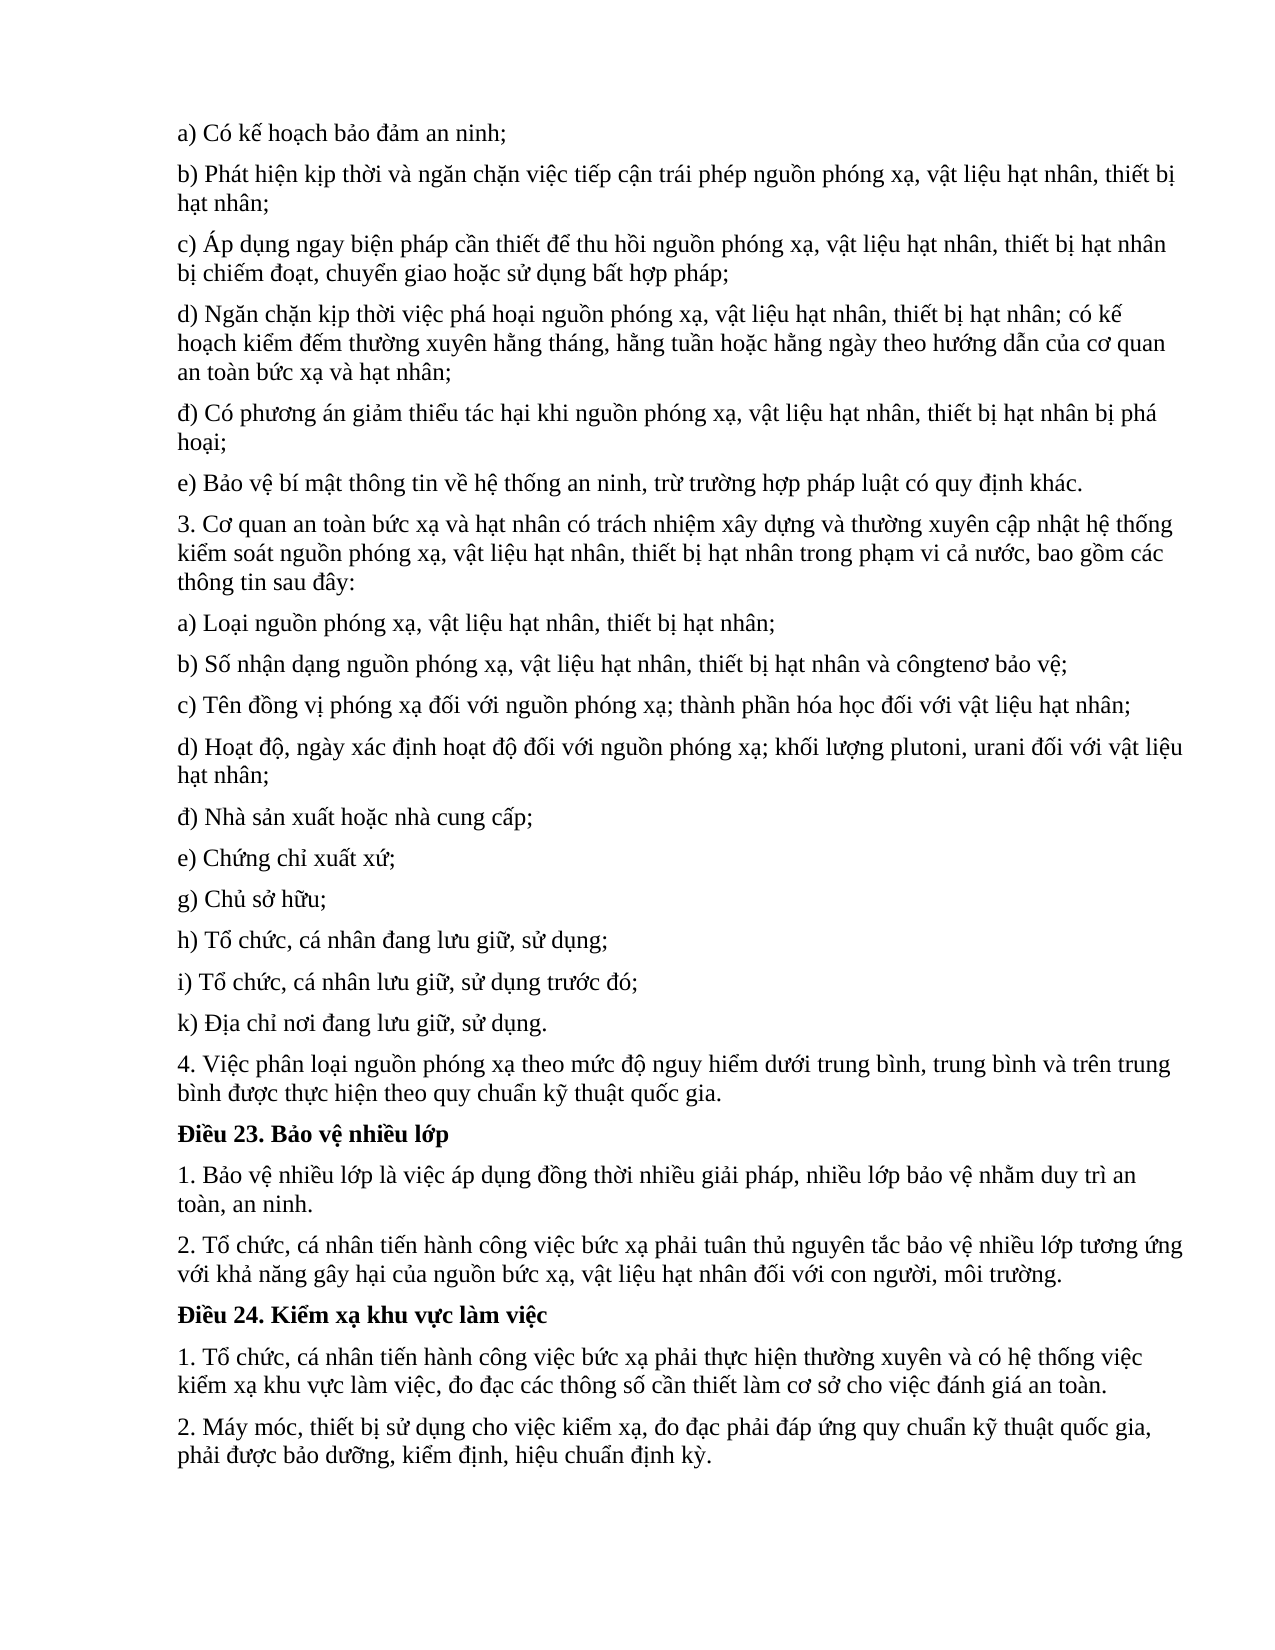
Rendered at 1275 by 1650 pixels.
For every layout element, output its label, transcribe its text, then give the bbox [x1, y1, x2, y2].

text đ) Nhà sản xuất hoặc nhà cung cấp; [177, 802, 1186, 831]
text 1. Tổ chức, cá nhân tiến hành công việc bức xạ phải thực hiện thường xuyên và có hệ thống việc kiểm xạ khu vực làm việc, đo đạc các thông số cần thiết làm cơ sở cho việc đánh giá an toàn. [177, 1342, 1186, 1399]
text 2. Máy móc, thiết bị sử dụng cho việc kiểm xạ, đo đạc phải đáp ứng quy chuẩn kỹ thuật quốc gia, phải được bảo dưỡng, kiểm định, hiệu chuẩn định kỳ. [177, 1412, 1186, 1469]
text 2. Tổ chức, cá nhân tiến hành công việc bức xạ phải tuân thủ nguyên tắc bảo vệ nhiều lớp tương ứng với khả năng gây hại của nguồn bức xạ, vật liệu hạt nhân đối với con người, môi trường. [177, 1231, 1186, 1288]
text d) Hoạt độ, ngày xác định hoạt độ đối với nguồn phóng xạ; khối lượng plutoni, urani đối với vật liệu hạt nhân; [177, 732, 1186, 789]
text Điều 24. Kiểm xạ khu vực làm việc [177, 1301, 1186, 1329]
text Điều 23. Bảo vệ nhiều lớp [177, 1119, 1186, 1148]
text c) Áp dụng ngay biện pháp cần thiết để thu hồi nguồn phóng xạ, vật liệu hạt nhân, thiết bị hạt nhân bị chiếm đoạt, chuyển giao hoặc sử dụng bất hợp pháp; [177, 229, 1186, 287]
text k) Địa chỉ nơi đang lưu giữ, sử dụng. [177, 1008, 1186, 1037]
text đ) Có phương án giảm thiểu tác hại khi nguồn phóng xạ, vật liệu hạt nhân, thiết bị hạt nhân bị phá hoại; [177, 398, 1186, 456]
text a) Có kế hoạch bảo đảm an ninh; [177, 118, 1186, 147]
text e) Bảo vệ bí mật thông tin về hệ thống an ninh, trừ trường hợp pháp luật có quy định khác. [177, 468, 1186, 497]
text c) Tên đồng vị phóng xạ đối với nguồn phóng xạ; thành phần hóa học đối với vật liệu hạt nhân; [177, 691, 1186, 719]
text 1. Bảo vệ nhiều lớp là việc áp dụng đồng thời nhiều giải pháp, nhiều lớp bảo vệ nhằm duy trì an toàn, an ninh. [177, 1161, 1186, 1218]
text e) Chứng chỉ xuất xứ; [177, 843, 1186, 872]
text a) Loại nguồn phóng xạ, vật liệu hạt nhân, thiết bị hạt nhân; [177, 608, 1186, 637]
text i) Tổ chức, cá nhân lưu giữ, sử dụng trước đó; [177, 967, 1186, 996]
text h) Tổ chức, cá nhân đang lưu giữ, sử dụng; [177, 926, 1186, 954]
text b) Phát hiện kịp thời và ngăn chặn việc tiếp cận trái phép nguồn phóng xạ, vật liệu hạt nhân, thiết bị hạt nhân; [177, 159, 1186, 217]
text g) Chủ sở hữu; [177, 884, 1186, 913]
text b) Số nhận dạng nguồn phóng xạ, vật liệu hạt nhân, thiết bị hạt nhân và côngtenơ bảo vệ; [177, 649, 1186, 678]
text d) Ngăn chặn kịp thời việc phá hoại nguồn phóng xạ, vật liệu hạt nhân, thiết bị hạt nhân; có kế hoạch kiểm đếm thường xuyên hằng tháng, hằng tuần hoặc hằng ngày theo hướng dẫn của cơ quan an toàn bức xạ và hạt nhân; [177, 299, 1186, 386]
text 4. Việc phân loại nguồn phóng xạ theo mức độ nguy hiểm dưới trung bình, trung bình và trên trung bình được thực hiện theo quy chuẩn kỹ thuật quốc gia. [177, 1049, 1186, 1107]
text 3. Cơ quan an toàn bức xạ và hạt nhân có trách nhiệm xây dựng và thường xuyên cập nhật hệ thống kiểm soát nguồn phóng xạ, vật liệu hạt nhân, thiết bị hạt nhân trong phạm vi cả nước, bao gồm các thông tin sau đây: [177, 509, 1186, 596]
